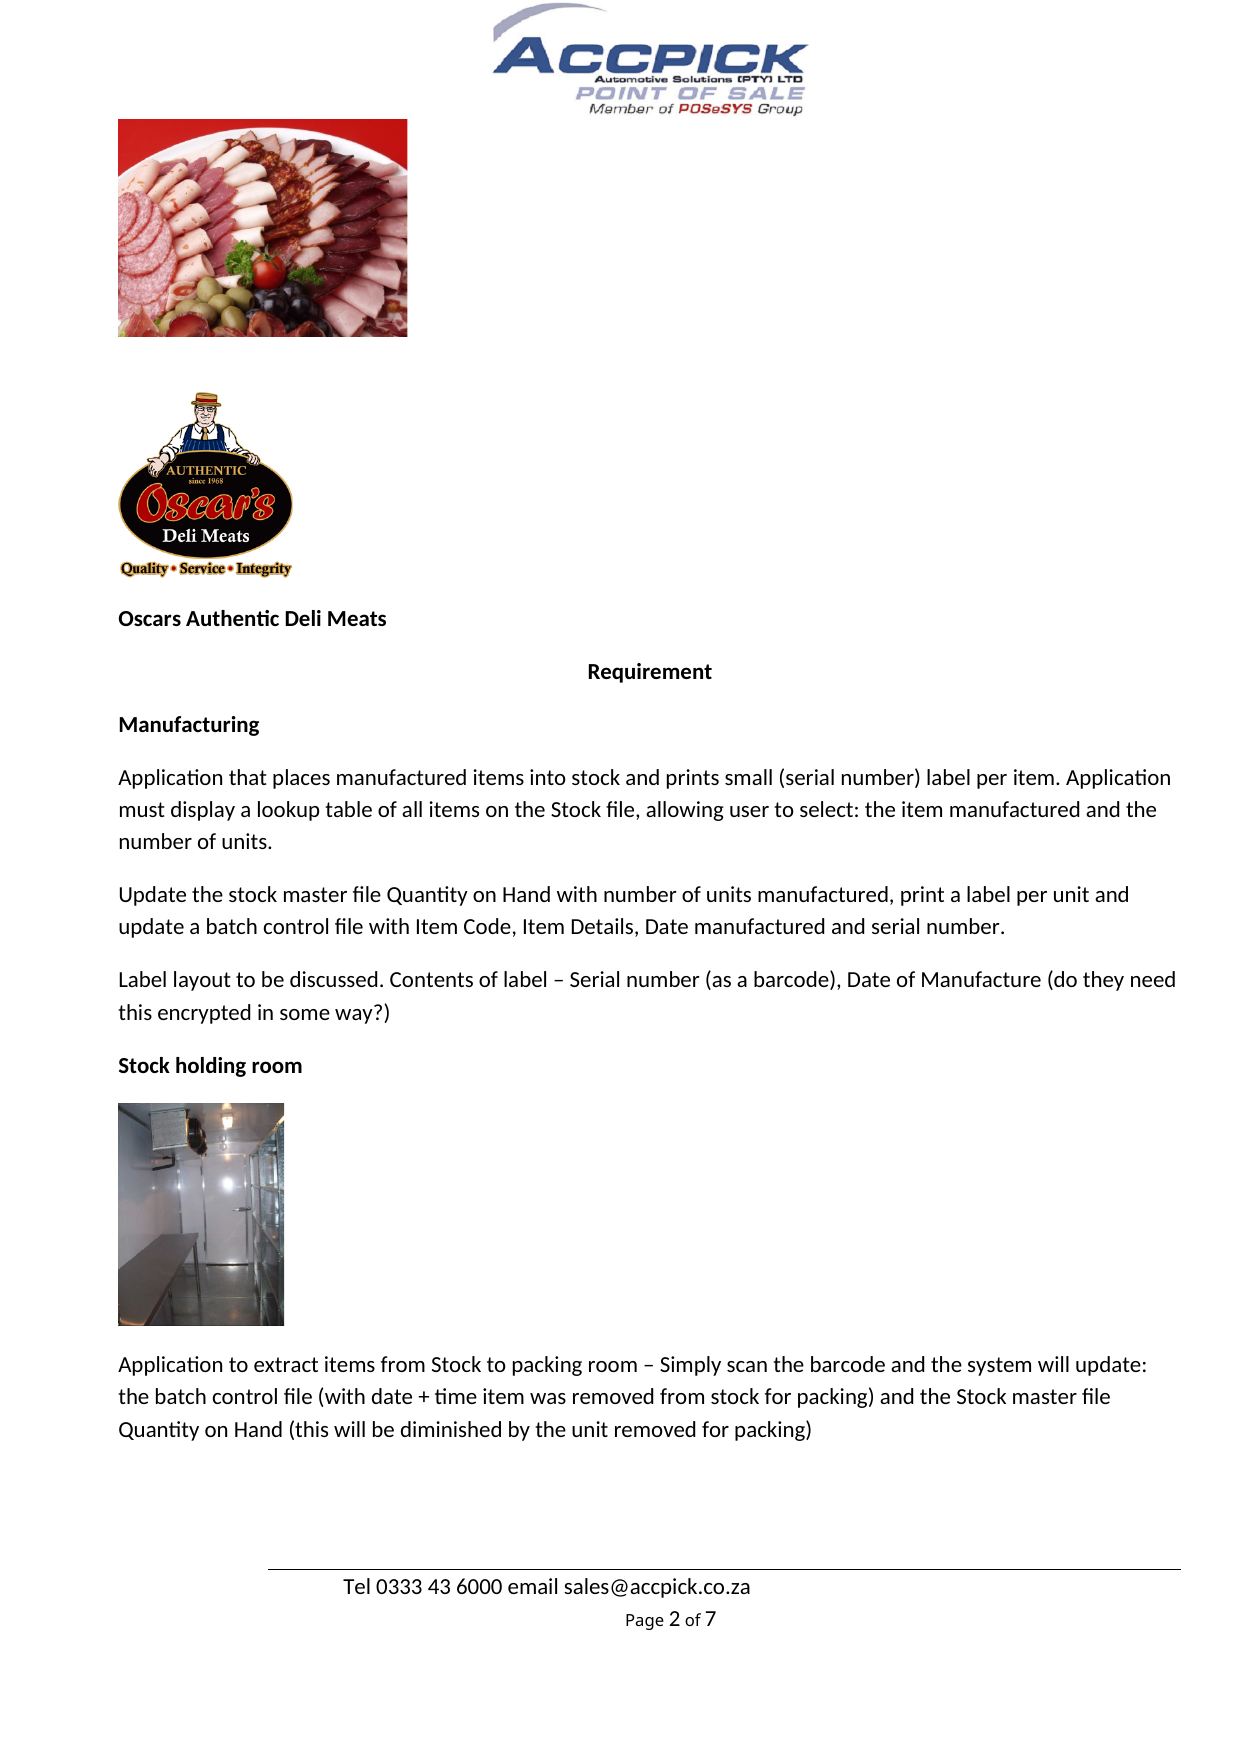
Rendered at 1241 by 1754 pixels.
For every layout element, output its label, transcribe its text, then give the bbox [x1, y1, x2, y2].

text Label layout to be discussed. Contents of label – Serial number (as a barcode), Date of Manufacture (do they need this encrypted in some way?) [118, 966, 1181, 1026]
picture [489, 0, 810, 120]
picture [118, 119, 408, 337]
text Stock holding room [118, 1051, 1181, 1079]
text Requirement [118, 657, 1181, 685]
picture [118, 1103, 285, 1326]
text Manufacturing [118, 710, 1181, 738]
picture [118, 392, 293, 579]
text Application that places manufactured items into stock and prints small (serial number) label per item. Application must display a lookup table of all items on the Stock file, allowing user to select: the item manufactured and the number of units. [118, 763, 1181, 855]
text Update the stock master file Quantity on Hand with number of units manufactured, print a label per unit and update a batch control file with Item Code, Item Details, Date manufactured and serial number. [118, 880, 1181, 941]
text Application to extract items from Stock to packing room – Simply scan the barcode and the system will update: the batch control file (with date + time item was removed from stock for packing) and the Stock master file Quantity on Hand (this will be diminished by the unit removed for packing) [118, 1350, 1181, 1443]
text Oscars Authentic Deli Meats [118, 604, 1181, 632]
